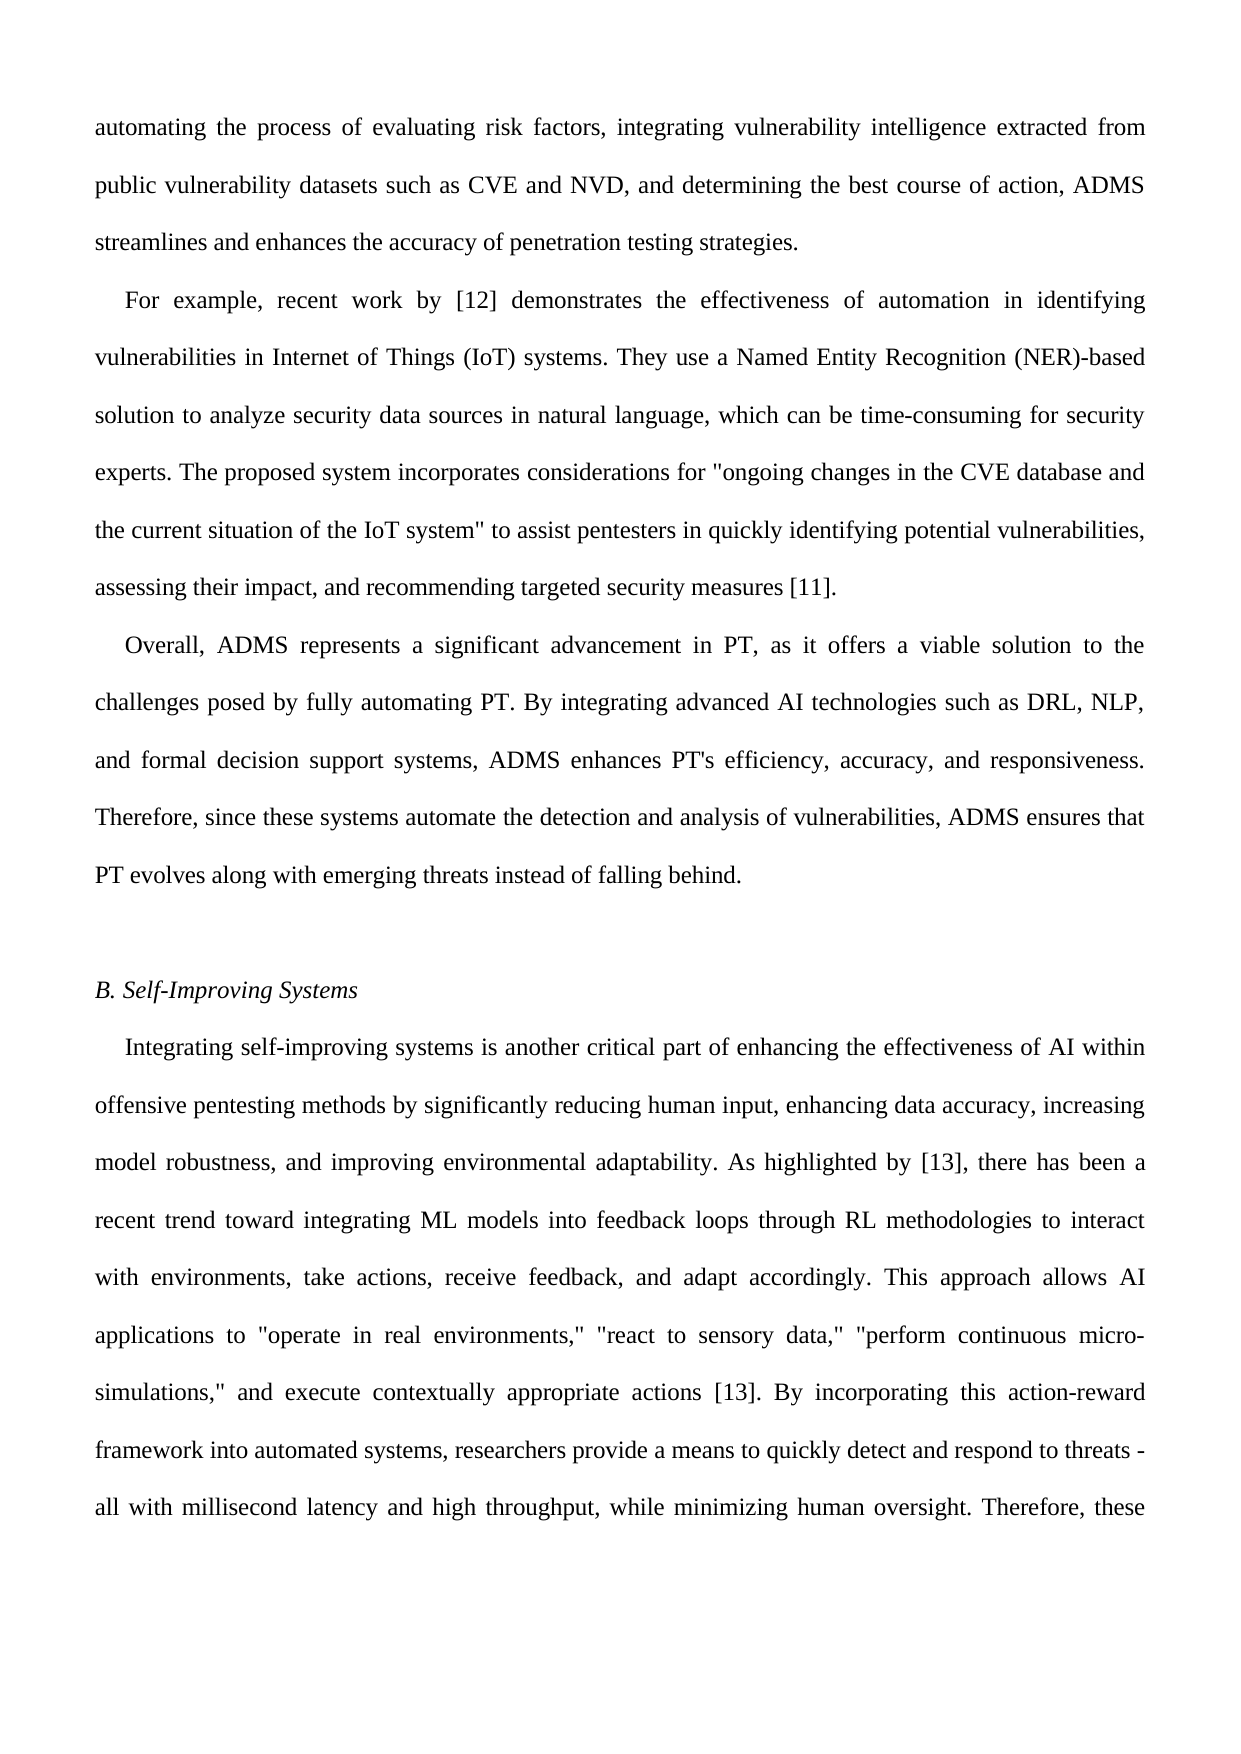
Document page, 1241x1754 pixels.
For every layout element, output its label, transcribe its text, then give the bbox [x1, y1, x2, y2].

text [94, 1032, 1146, 1521]
text Overall, ADMS represents a significant advancement in PT, as it offers a viable solution to the challenges posed by fully automating PT. By integrating advanced AI technologies such as DRL, NLP, and formal decision support systems, ADMS enhances PT's efficiency, accuracy, and responsiveness. Therefore, since these systems automate the detection and analysis of vulnerabilities, ADMS ensures that PT evolves along with emerging threats instead of falling behind. [94, 630, 1146, 889]
text For example, recent work by demonstrates the effectiveness of automation in identifying vulnerabilities in Internet of Things (IoT) systems. They use a Named Entity Recognition (NER)-based solution to analyze security data sources in natural language, which can be time-consuming for security experts. The proposed system incorporates considerations for "ongoing changes in the CVE database and the current situation of the IoT system" to assist pentesters in quickly identifying potential vulnerabilities, assessing their impact, and recommending targeted security measures . [94, 285, 1146, 601]
subtitle Self-Improving Systems [94, 975, 1146, 1004]
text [94, 112, 1146, 256]
